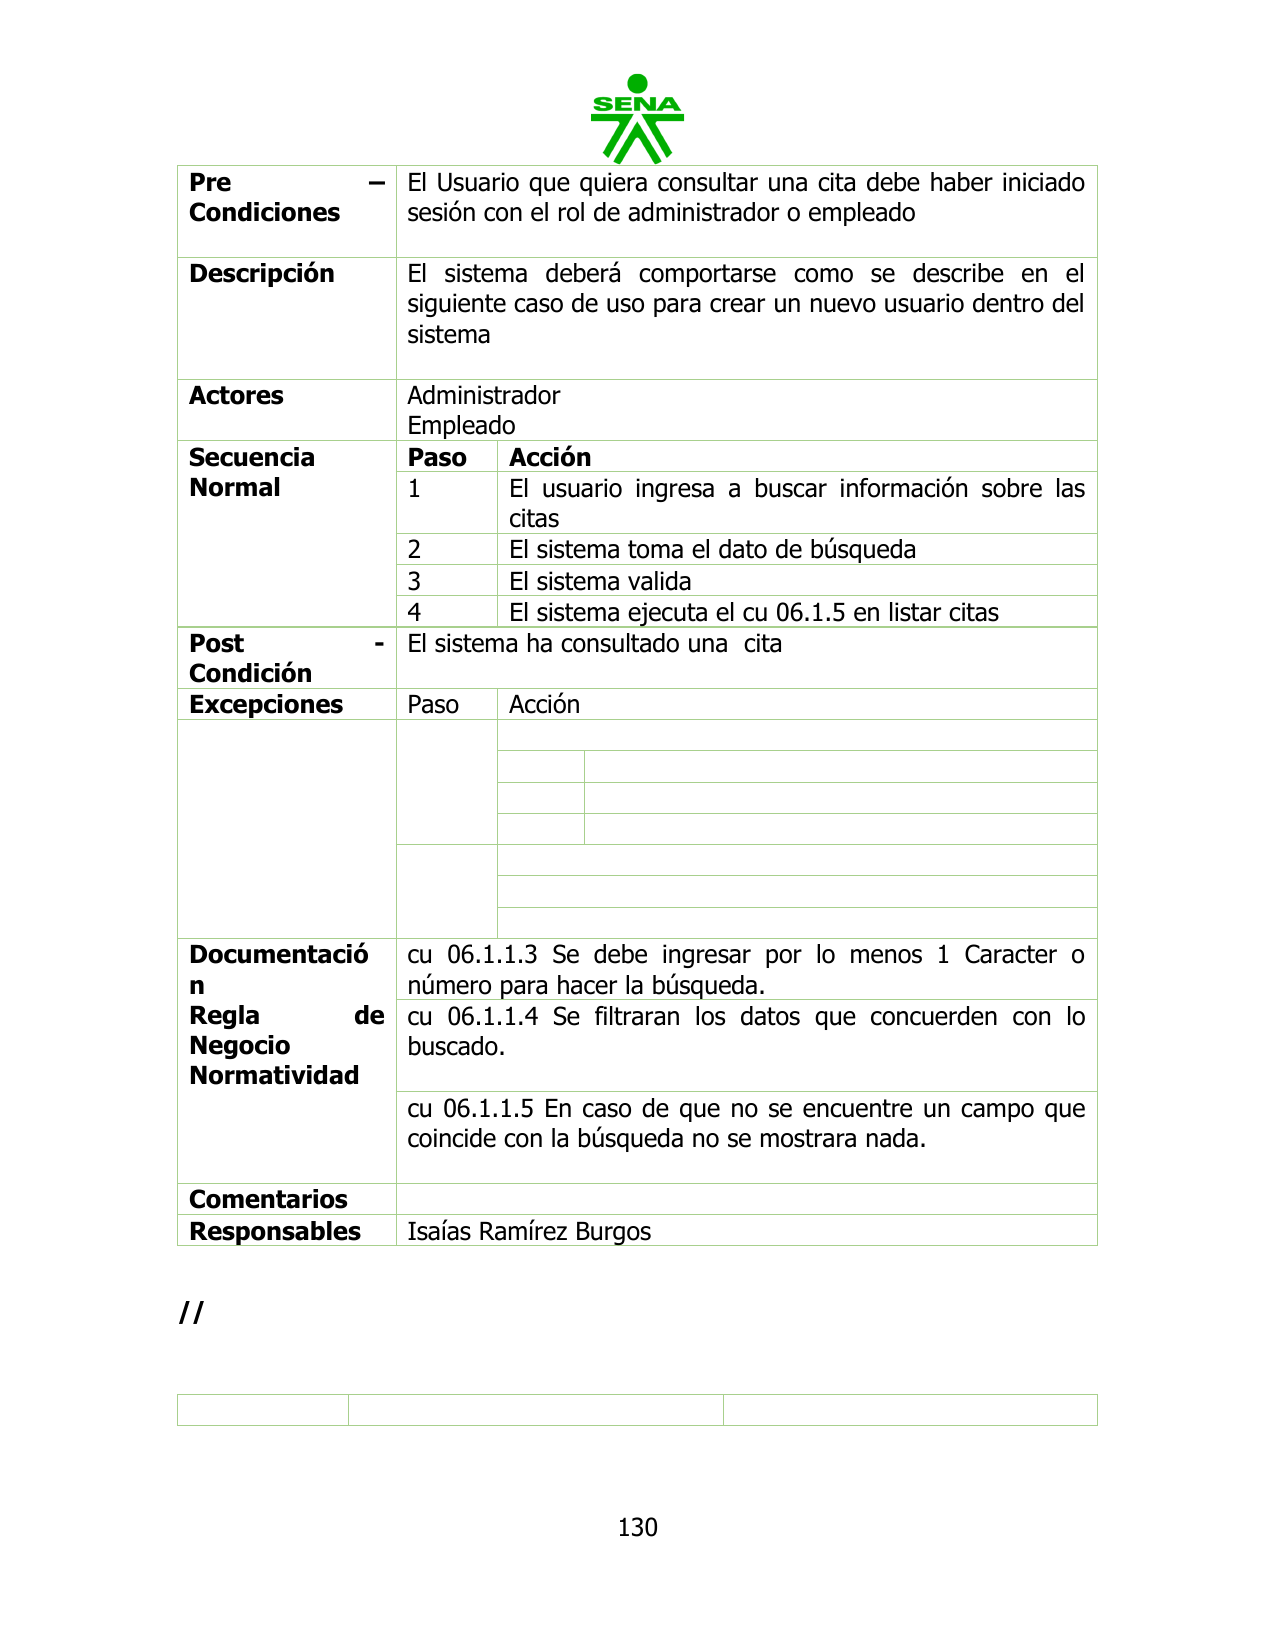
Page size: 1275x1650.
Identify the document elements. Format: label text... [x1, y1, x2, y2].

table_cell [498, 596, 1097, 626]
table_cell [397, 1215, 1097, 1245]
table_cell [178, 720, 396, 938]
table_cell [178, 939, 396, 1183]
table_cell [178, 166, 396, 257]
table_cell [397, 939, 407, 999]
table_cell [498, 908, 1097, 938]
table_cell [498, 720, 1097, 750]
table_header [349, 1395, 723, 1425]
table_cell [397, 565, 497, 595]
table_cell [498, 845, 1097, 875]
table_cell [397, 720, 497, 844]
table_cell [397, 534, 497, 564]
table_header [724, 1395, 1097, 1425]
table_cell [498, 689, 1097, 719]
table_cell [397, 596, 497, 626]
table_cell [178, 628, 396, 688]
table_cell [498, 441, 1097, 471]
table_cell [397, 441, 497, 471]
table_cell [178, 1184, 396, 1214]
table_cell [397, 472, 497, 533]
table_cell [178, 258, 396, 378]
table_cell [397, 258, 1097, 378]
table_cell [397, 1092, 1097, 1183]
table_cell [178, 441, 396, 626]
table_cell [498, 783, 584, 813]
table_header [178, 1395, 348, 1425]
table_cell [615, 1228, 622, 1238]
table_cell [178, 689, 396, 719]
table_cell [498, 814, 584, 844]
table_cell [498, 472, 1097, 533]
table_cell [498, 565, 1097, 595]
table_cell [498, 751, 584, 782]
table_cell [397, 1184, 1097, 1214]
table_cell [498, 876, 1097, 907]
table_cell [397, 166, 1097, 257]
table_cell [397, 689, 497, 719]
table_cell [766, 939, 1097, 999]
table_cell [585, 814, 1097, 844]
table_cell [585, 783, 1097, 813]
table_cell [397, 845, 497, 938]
text // [177, 1295, 1098, 1326]
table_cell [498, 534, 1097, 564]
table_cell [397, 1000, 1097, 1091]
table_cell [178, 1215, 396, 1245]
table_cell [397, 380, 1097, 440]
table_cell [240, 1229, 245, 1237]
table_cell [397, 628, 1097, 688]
picture [591, 73, 685, 165]
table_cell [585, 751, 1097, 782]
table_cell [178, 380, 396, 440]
